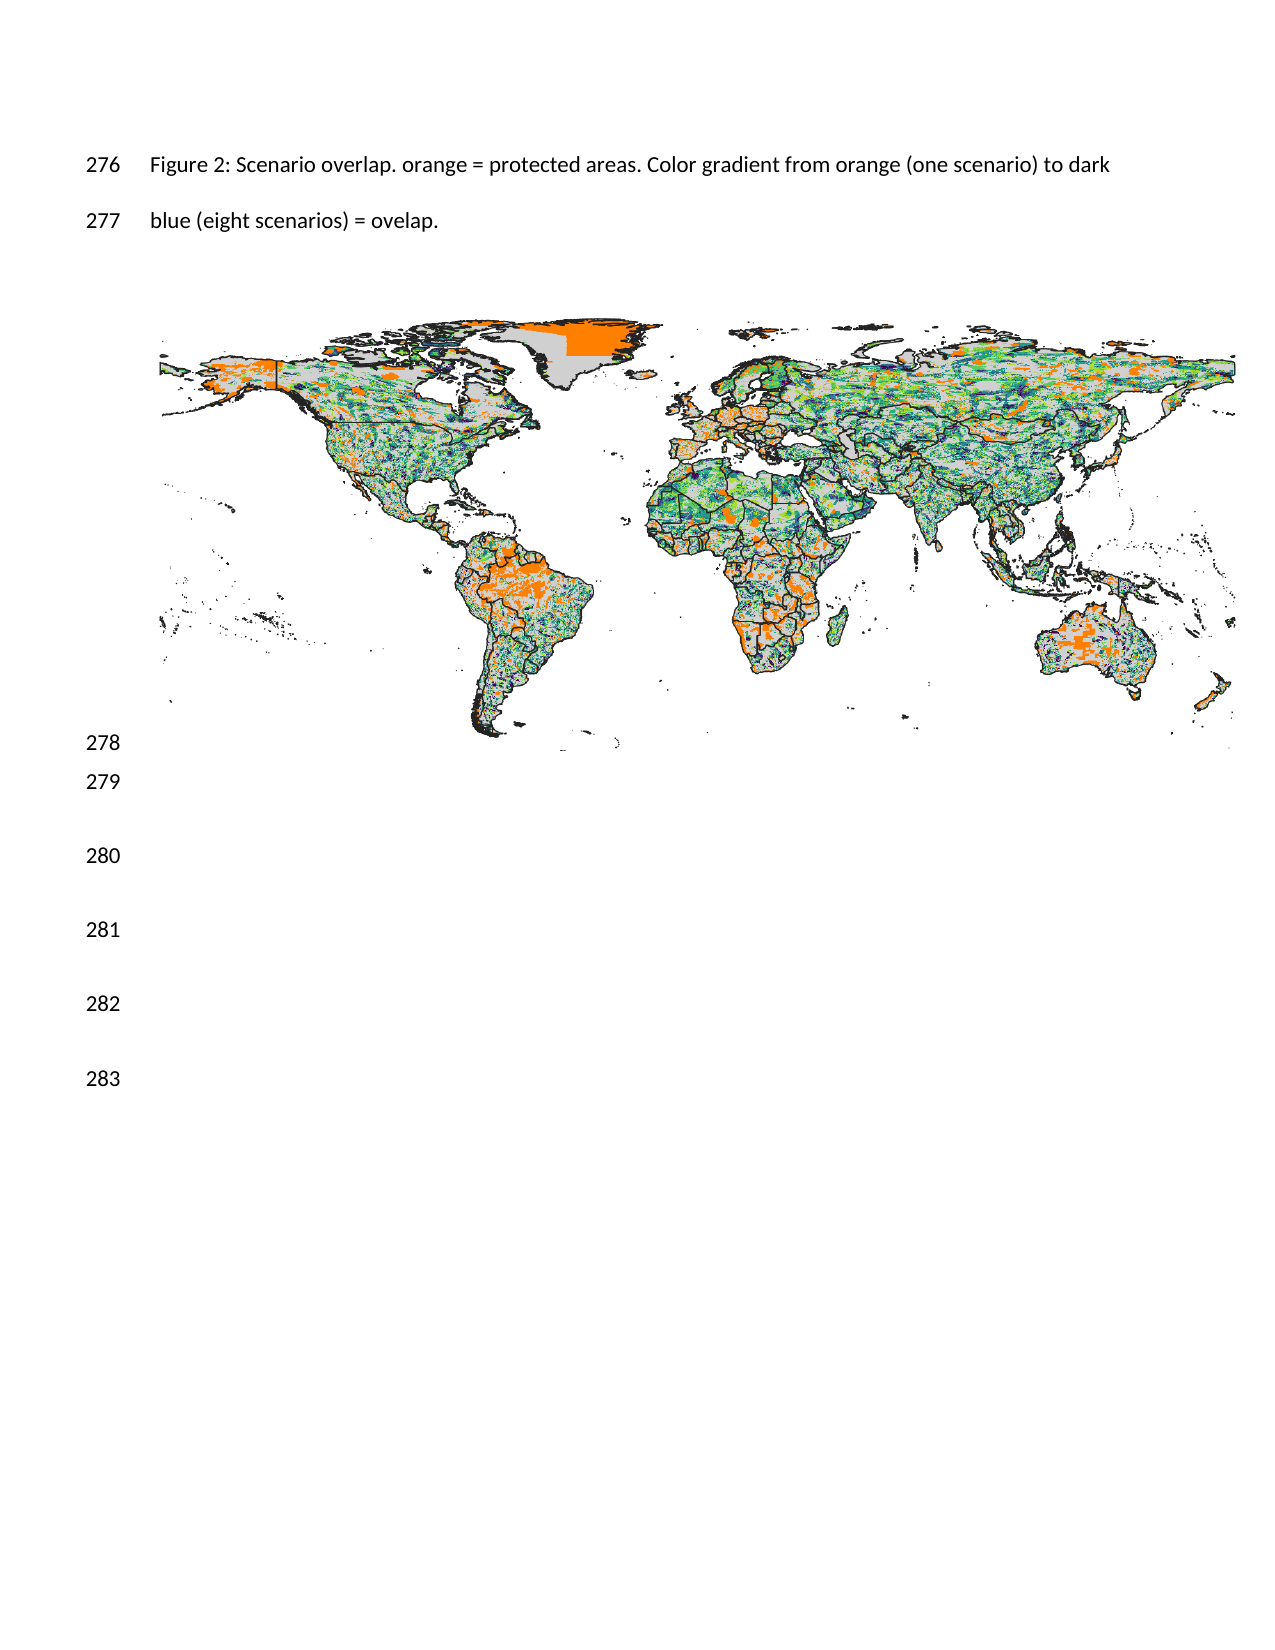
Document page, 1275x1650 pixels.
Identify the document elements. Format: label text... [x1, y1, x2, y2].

picture [150, 282, 1252, 751]
text Figure 2: Scenario overlap. orange = protected areas. Color gradient from orange (one scenario) to dark blue (eight scenarios) = ovelap. [150, 150, 1125, 234]
